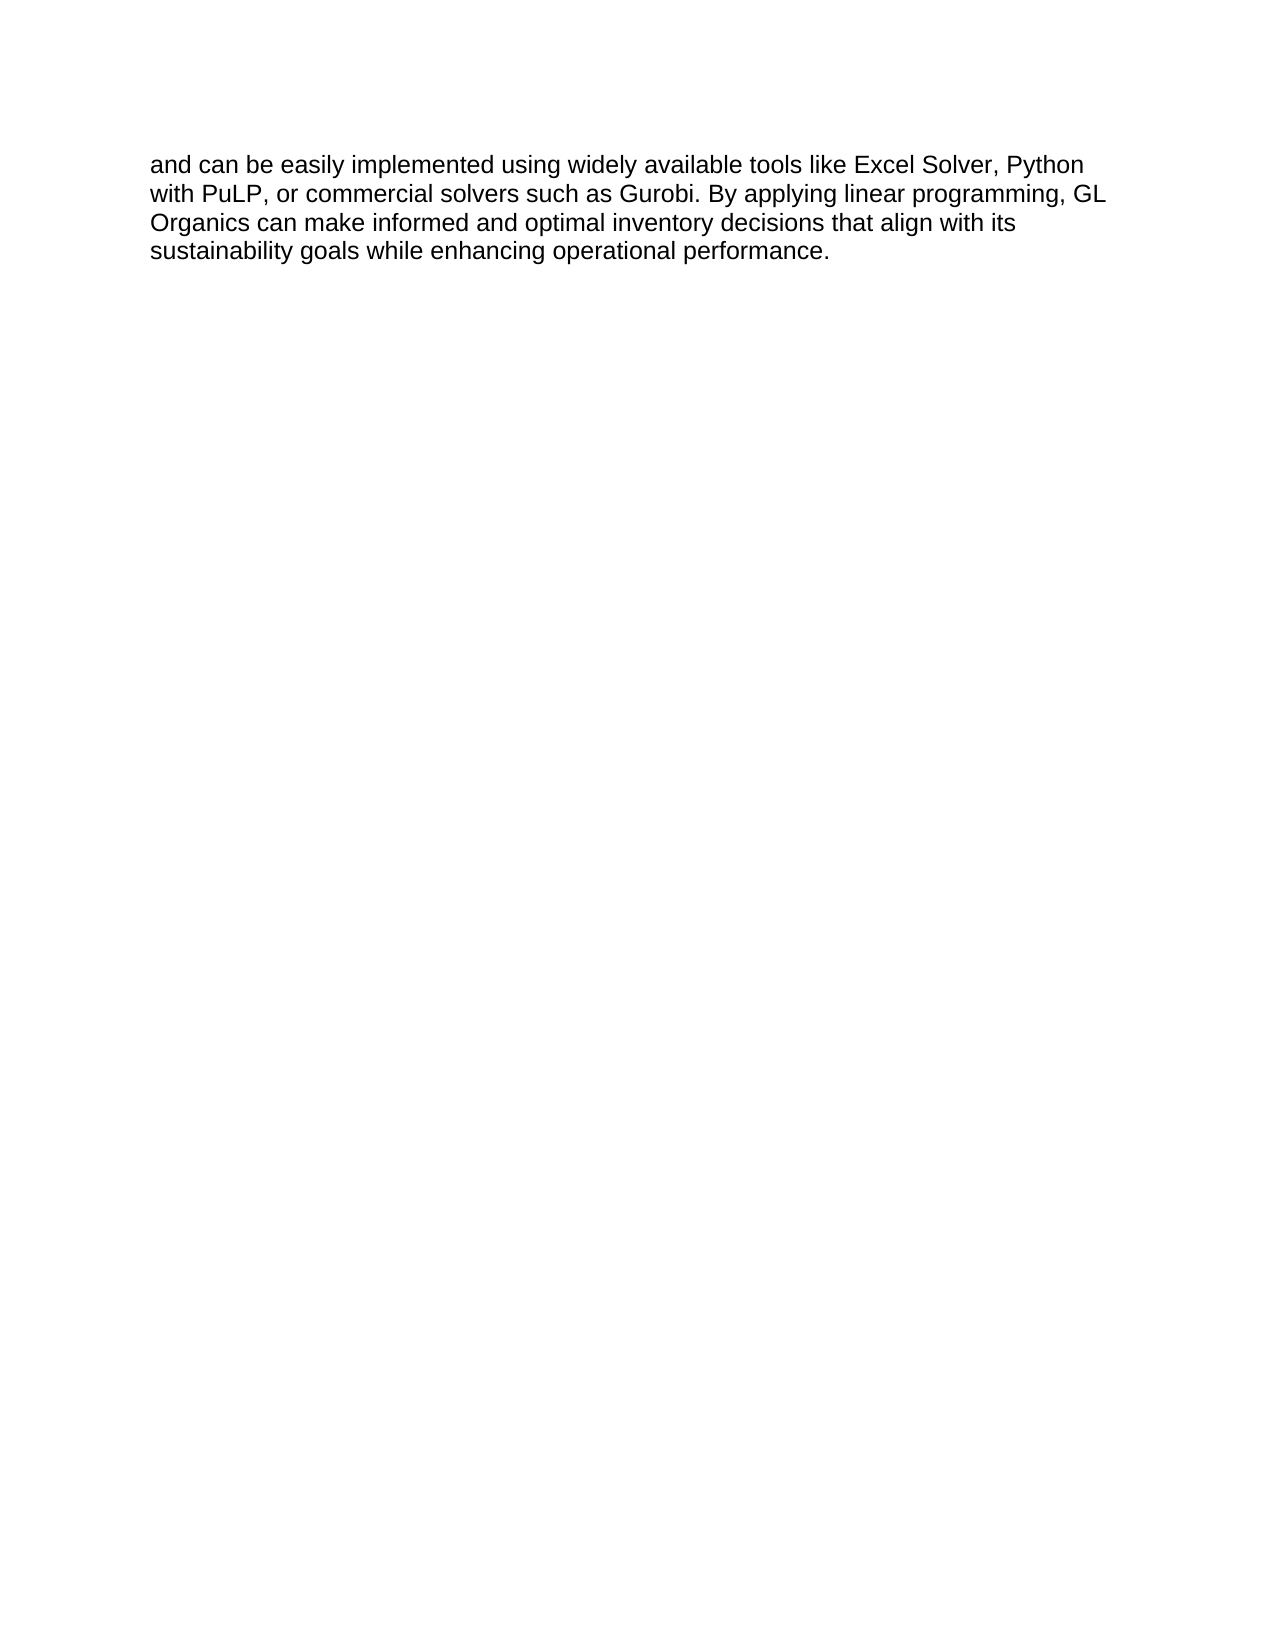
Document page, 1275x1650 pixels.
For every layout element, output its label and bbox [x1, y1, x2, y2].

text [150, 150, 1125, 265]
